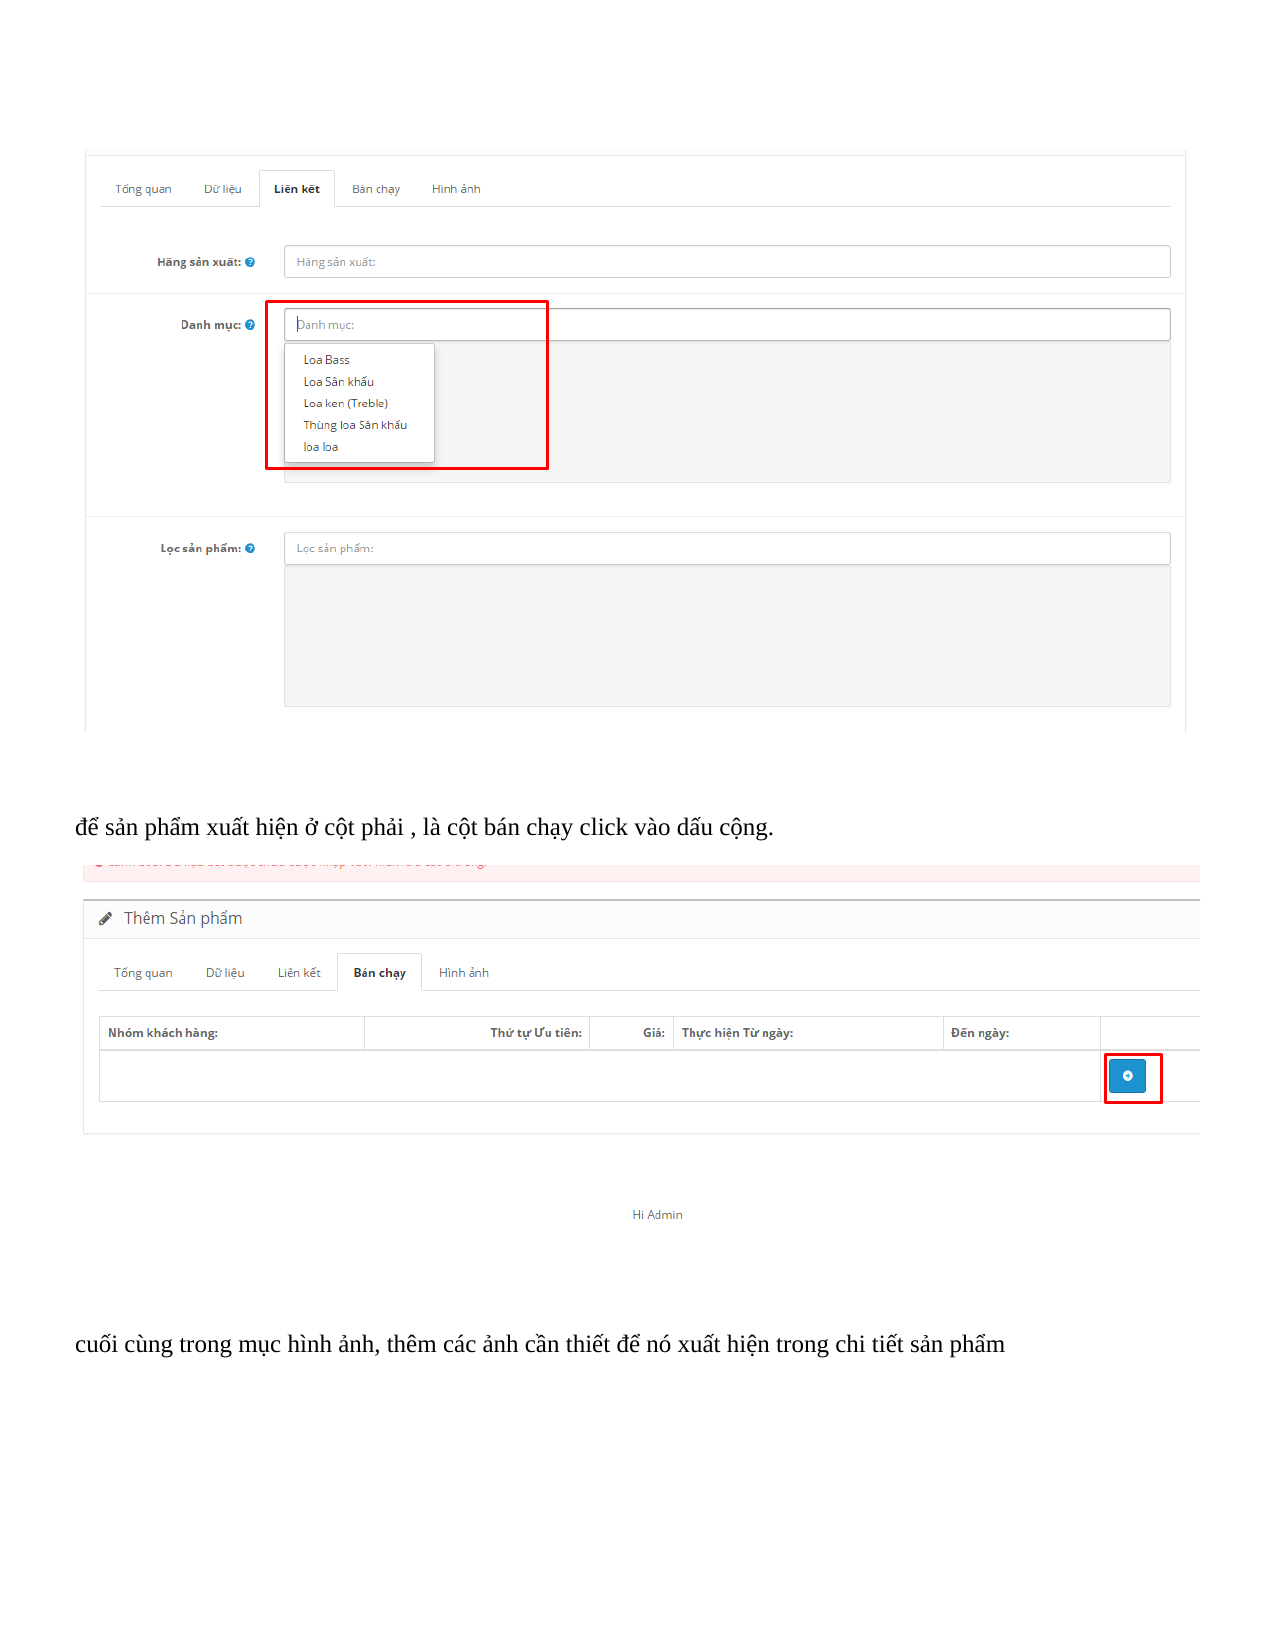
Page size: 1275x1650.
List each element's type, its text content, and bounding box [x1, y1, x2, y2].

picture [75, 150, 1200, 733]
text để sản phẩm xuất hiện ở cột phải , là cột bán chạy click vào dấu cộng. [75, 812, 1200, 840]
text cuối cùng trong mục hình ảnh, thêm các ảnh cần thiết để nó xuất hiện trong chi tiết sản phẩm [75, 1329, 1200, 1358]
picture [75, 865, 1200, 1305]
